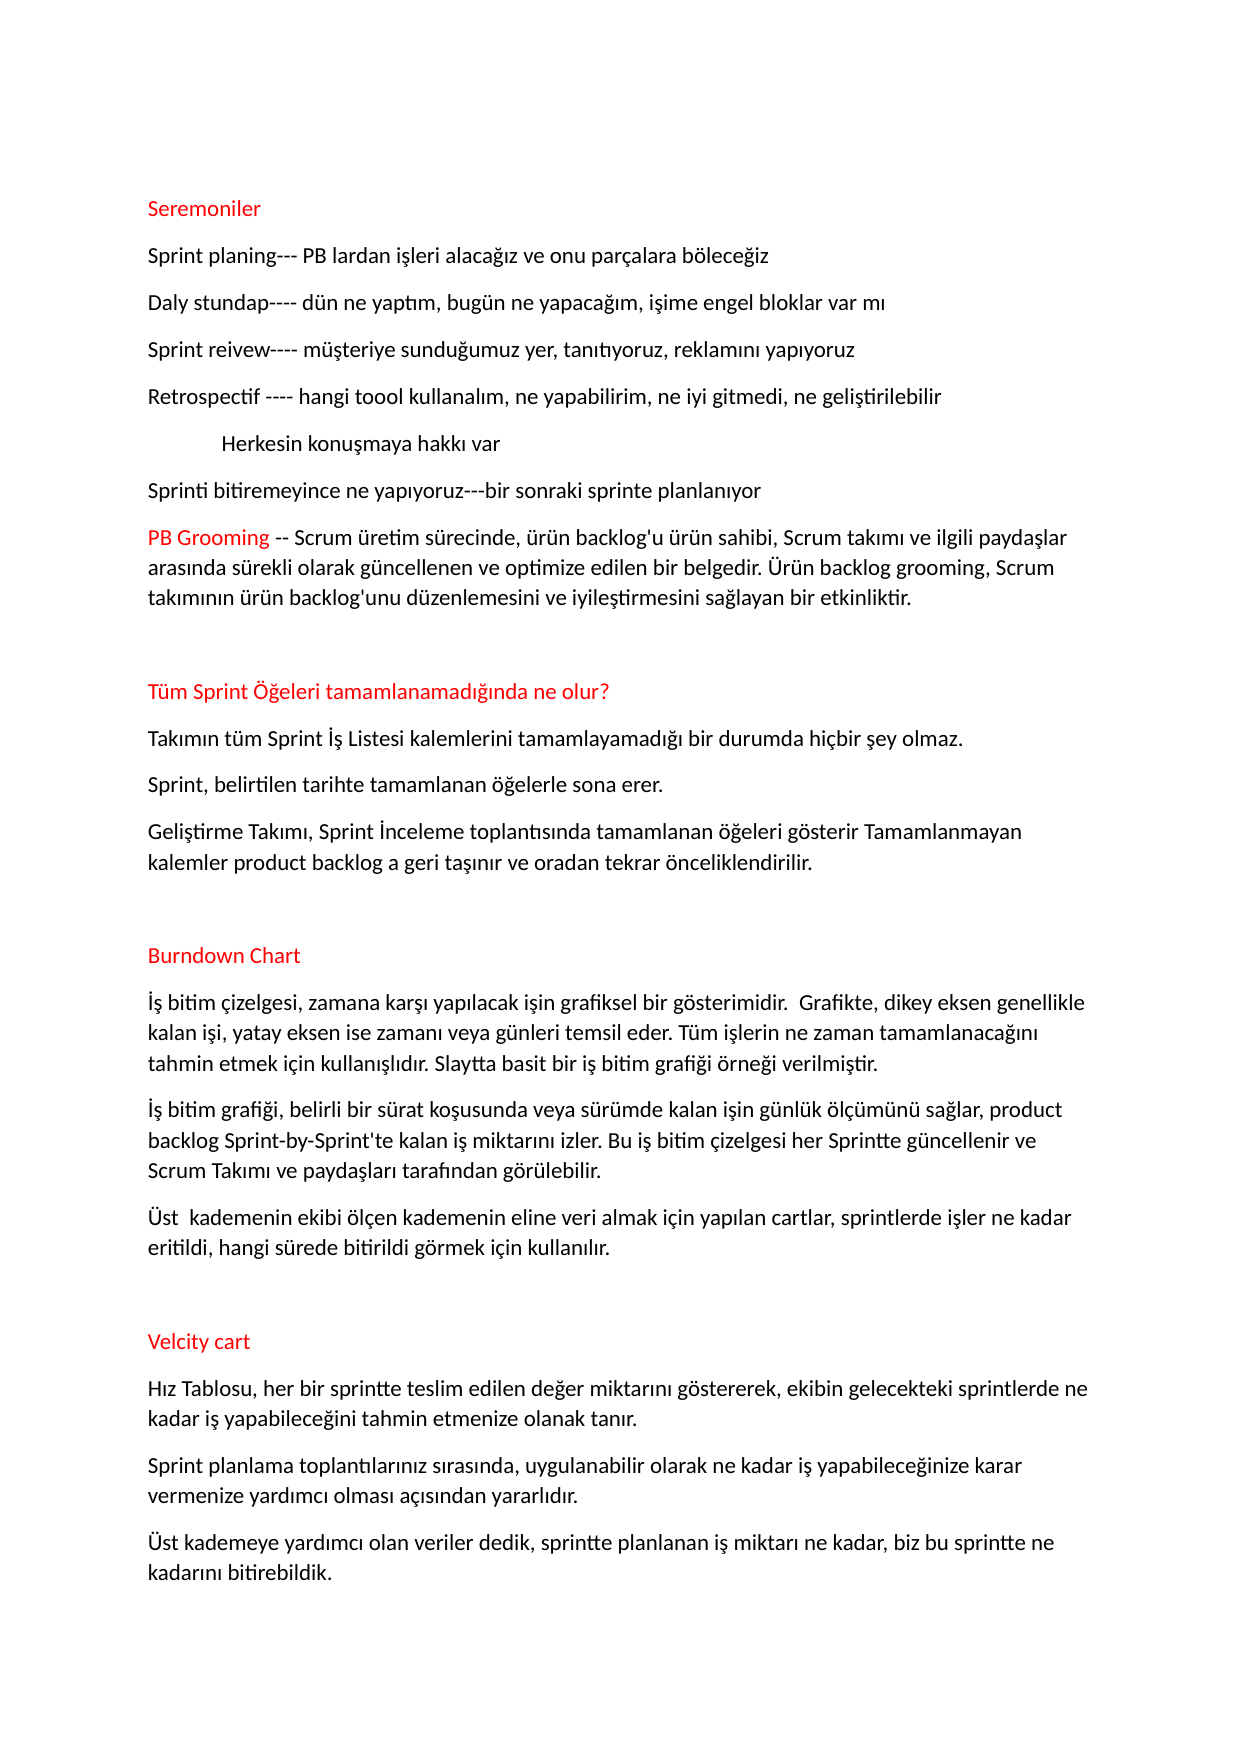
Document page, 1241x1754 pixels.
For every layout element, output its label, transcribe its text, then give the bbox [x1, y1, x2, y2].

text Retrospectif ---- hangi toool kullanalım, ne yapabilirim, ne iyi gitmedi, ne geliştirilebilir [148, 382, 1093, 410]
text Hız Tablosu, her bir sprintte teslim edilen değer miktarını göstererek, ekibin gelecekteki sprintlerde ne kadar iş yapabileceğini tahmin etmenize olanak tanır. [148, 1374, 1093, 1432]
text Sprinti bitiremeyince ne yapıyoruz---bir sonraki sprinte planlanıyor [148, 476, 1093, 504]
text Burndown Chart [148, 941, 1093, 969]
text PB Grooming -- Scrum üretim sürecinde, ürün backlog'u ürün sahibi, Scrum takımı ve ilgili paydaşlar arasında sürekli olarak güncellenen ve optimize edilen bir belgedir. Ürün backlog grooming, Scrum takımının ürün backlog'unu düzenlemesini ve iyileştirmesini sağlayan bir etkinliktir. [148, 523, 1093, 611]
text Üst kademenin ekibi ölçen kademenin eline veri almak için yapılan cartlar, sprintlerde işler ne kadar eritildi, hangi sürede bitirildi görmek için kullanılır. [148, 1203, 1093, 1261]
text İş bitim grafiği, belirli bir sürat koşusunda veya sürümde kalan işin günlük ölçümünü sağlar, product backlog Sprint-by-Sprint'te kalan iş miktarını izler. Bu iş bitim çizelgesi her Sprintte güncellenir ve Scrum Takımı ve paydaşları tarafından görülebilir. [148, 1096, 1093, 1184]
text Sprint reivew---- müşteriye sunduğumuz yer, tanıtıyoruz, reklamını yapıyoruz [148, 335, 1093, 363]
text Seremoniler [148, 194, 1093, 222]
text Takımın tüm Sprint İş Listesi kalemlerini tamamlayamadığı bir durumda hiçbir şey olmaz. [148, 724, 1093, 752]
text Üst kademeye yardımcı olan veriler dedik, sprintte planlanan iş miktarı ne kadar, biz bu sprintte ne kadarını bitirebildik. [148, 1528, 1093, 1586]
text Geliştirme Takımı, Sprint İnceleme toplantısında tamamlanan öğeleri gösterir Tamamlanmayan kalemler product backlog a geri taşınır ve oradan tekrar önceliklendirilir. [148, 817, 1093, 876]
text Sprint planing--- PB lardan işleri alacağız ve onu parçalara böleceğiz [148, 241, 1093, 269]
text Daly stundap---- dün ne yaptım, bugün ne yapacağım, işime engel bloklar var mı [148, 288, 1093, 316]
text Sprint planlama toplantılarınız sırasında, uygulanabilir olarak ne kadar iş yapabileceğinize karar vermenize yardımcı olması açısından yararlıdır. [148, 1451, 1093, 1509]
text Tüm Sprint Öğeleri tamamlanamadığında ne olur? [148, 677, 1093, 705]
text İş bitim çizelgesi, zamana karşı yapılacak işin grafiksel bir gösterimidir. Grafikte, dikey eksen genellikle kalan işi, yatay eksen ise zamanı veya günleri temsil eder. Tüm işlerin ne zaman tamamlanacağını tahmin etmek için kullanışlıdır. Slaytta basit bir iş bitim grafiği örneği verilmiştir. [148, 988, 1093, 1077]
text Velcity cart [148, 1327, 1093, 1355]
text Sprint, belirtilen tarihte tamamlanan öğelerle sona erer. [148, 771, 1093, 798]
text Herkesin konuşmaya hakkı var [148, 429, 1093, 457]
